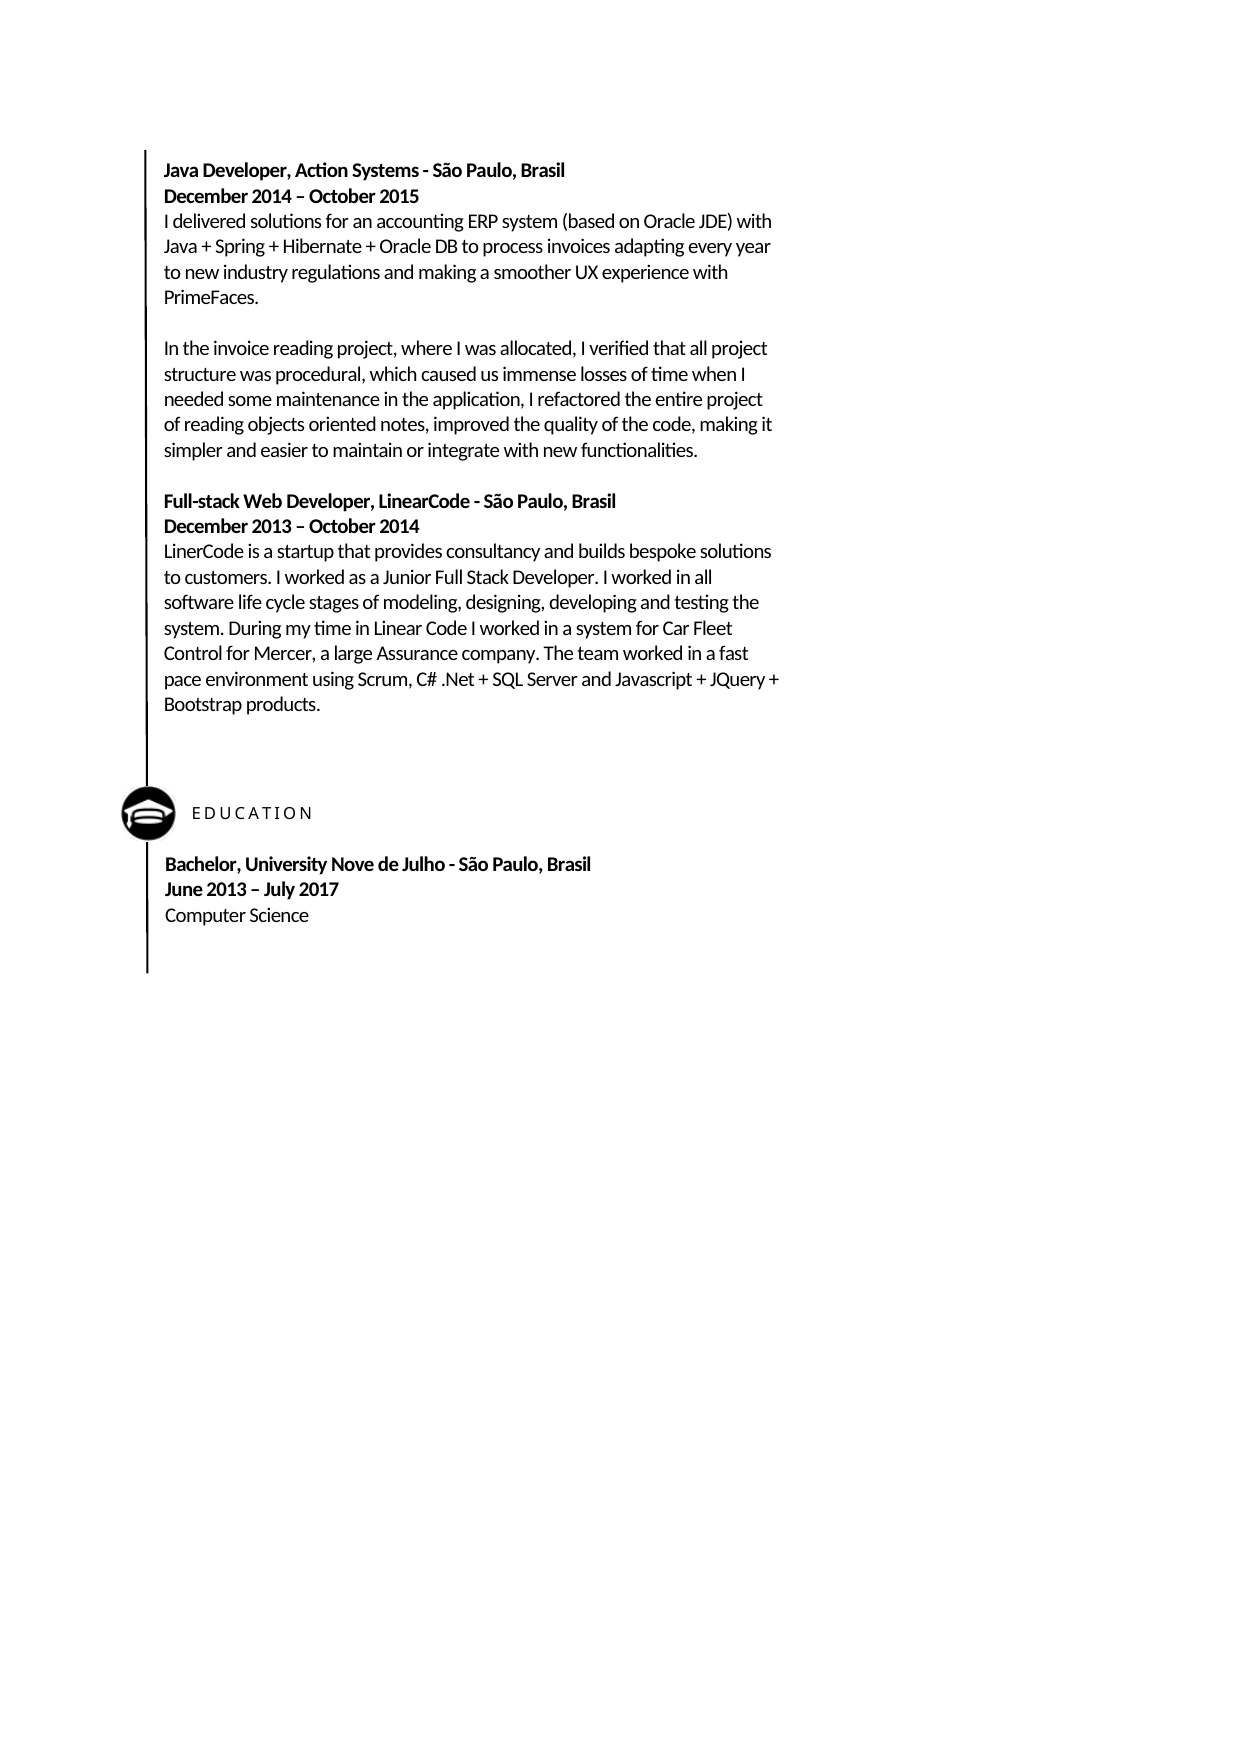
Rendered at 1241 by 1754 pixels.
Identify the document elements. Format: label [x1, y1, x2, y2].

picture [120, 786, 177, 842]
